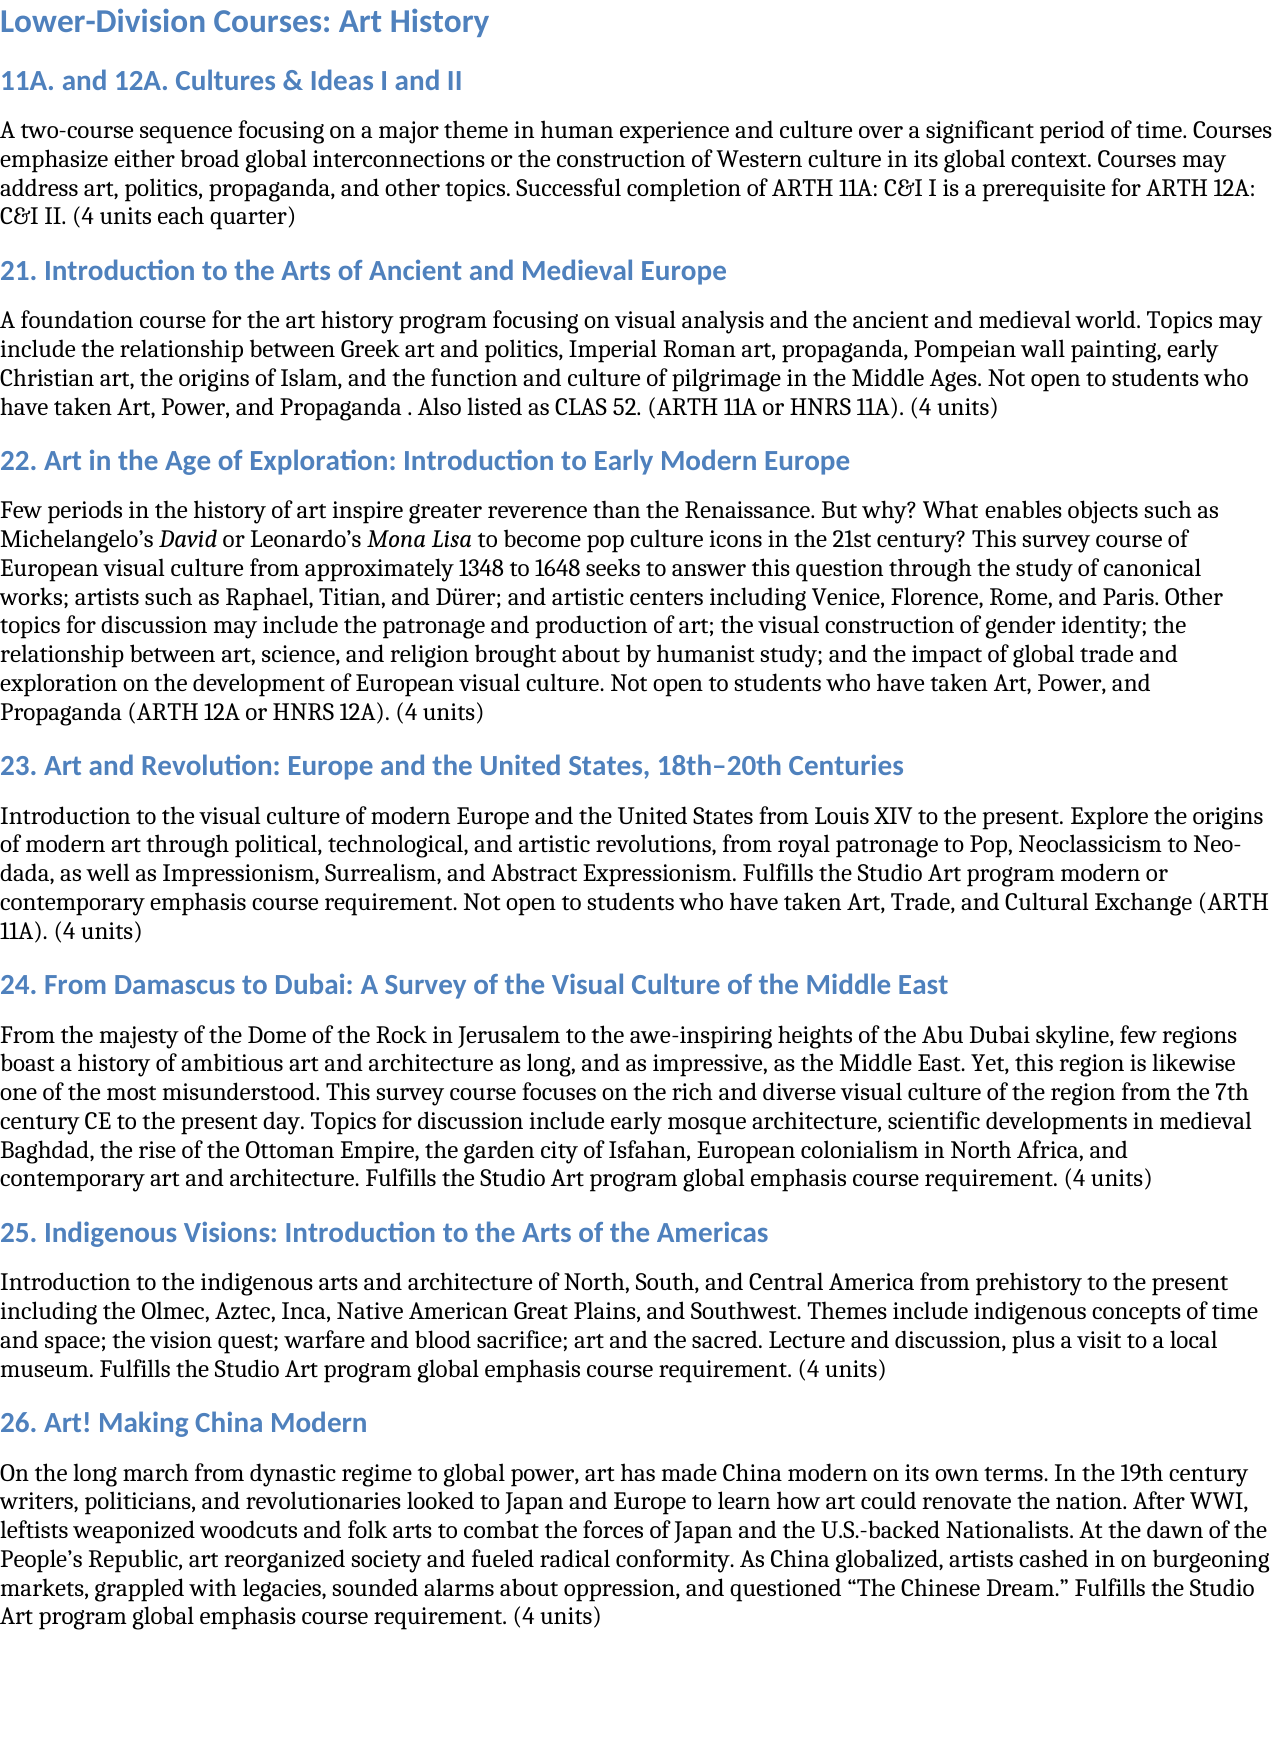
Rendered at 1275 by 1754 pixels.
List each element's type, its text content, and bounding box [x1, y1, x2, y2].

text On the long march from dynastic regime to global power, art has made China modern on its own terms. In the 19th century writers, politicians, and revolutionaries looked to Japan and Europe to learn how art could renovate the nation. After WWI, leftists weaponized woodcuts and folk arts to combat the forces of Japan and the U.S.-backed Nationalists. At the dawn of the People’s Republic, art reorganized society and fueled radical conformity. As China globalized, artists cashed in on burgeoning markets, grappled with legacies, sounded alarms about oppression, and questioned “The Chinese Dream.” Fulfills the Studio Art program global emphasis course requirement. (4 units) [0, 1458, 1275, 1631]
subtitle 11A. and 12A. Cultures & Ideas I and II [0, 62, 1275, 97]
subtitle 25. Indigenous Visions: Introduction to the Arts of the Americas [0, 1214, 1275, 1249]
text A two-course sequence focusing on a major theme in human experience and culture over a significant period of time. Courses emphasize either broad global interconnections or the construction of Western culture in its global context. Courses may address art, politics, propaganda, and other topics. Successful completion of ARTH 11A: C&I I is a prerequisite for ARTH 12A: C&I II. (4 units each quarter) [0, 116, 1275, 231]
text Few periods in the history of art inspire greater reverence than the Renaissance. But why? What enables objects such as Michelangelo’s David or Leonardo’s Mona Lisa to become pop culture icons in the 21st century? This survey course of European visual culture from approximately 1348 to 1648 seeks to answer this question through the study of canonical works; artists such as Raphael, Titian, and Dürer; and artistic centers including Venice, Florence, Rome, and Paris. Other topics for discussion may include the patronage and production of art; the visual construction of gender identity; the relationship between art, science, and religion brought about by humanist study; and the impact of global trade and exploration on the development of European visual culture. Not open to students who have taken Art, Power, and Propaganda (ARTH 12A or HNRS 12A). (4 units) [0, 496, 1275, 726]
subtitle 22. Art in the Age of Exploration: Introduction to Early Modern Europe [0, 442, 1275, 478]
text Introduction to the indigenous arts and architecture of North, South, and Central America from prehistory to the present including the Olmec, Aztec, Inca, Native American Great Plains, and Southwest. Themes include indigenous concepts of time and space; the vision quest; warfare and blood sacrifice; art and the sacred. Lecture and discussion, plus a visit to a local museum. Fulfills the Studio Art program global emphasis course requirement. (4 units) [0, 1268, 1275, 1383]
subtitle 23. Art and Revolution: Europe and the United States, 18th–20th Centuries [0, 747, 1275, 783]
subtitle Lower-Division Courses: Art History [0, 0, 1275, 41]
subtitle 21. Introduction to the Arts of Ancient and Medieval Europe [0, 252, 1275, 287]
text From the majesty of the Dome of the Rock in Jerusalem to the awe-inspiring heights of the Abu Dubai skyline, few regions boast a history of ambitious art and architecture as long, and as impressive, as the Middle East. Yet, this region is likewise one of the most misunderstood. This survey course focuses on the rich and diverse visual culture of the region from the 7th century CE to the present day. Topics for discussion include early mosque architecture, scientific developments in medieval Baghdad, the rise of the Ottoman Empire, the garden city of Isfahan, European colonialism in North Africa, and contemporary art and architecture. Fulfills the Studio Art program global emphasis course requirement. (4 units) [0, 1021, 1275, 1193]
subtitle 26. Art! Making China Modern [0, 1404, 1275, 1440]
subtitle 24. From Damascus to Dubai: A Survey of the Visual Culture of the Middle East [0, 966, 1275, 1002]
text A foundation course for the art history program focusing on visual analysis and the ancient and medieval world. Topics may include the relationship between Greek art and politics, Imperial Roman art, propaganda, Pompeian wall painting, early Christian art, the origins of Islam, and the function and culture of pilgrimage in the Middle Ages. Not open to students who have taken Art, Power, and Propaganda . Also listed as CLAS 52. (ARTH 11A or HNRS 11A). (4 units) [0, 306, 1275, 421]
text Introduction to the visual culture of modern Europe and the United States from Louis XIV to the present. Explore the origins of modern art through political, technological, and artistic revolutions, from royal patronage to Pop, Neoclassicism to Neo-dada, as well as Impressionism, Surrealism, and Abstract Expressionism. Fulfills the Studio Art program modern or contemporary emphasis course requirement. Not open to students who have taken Art, Trade, and Cultural Exchange (ARTH 11A). (4 units) [0, 802, 1275, 945]
